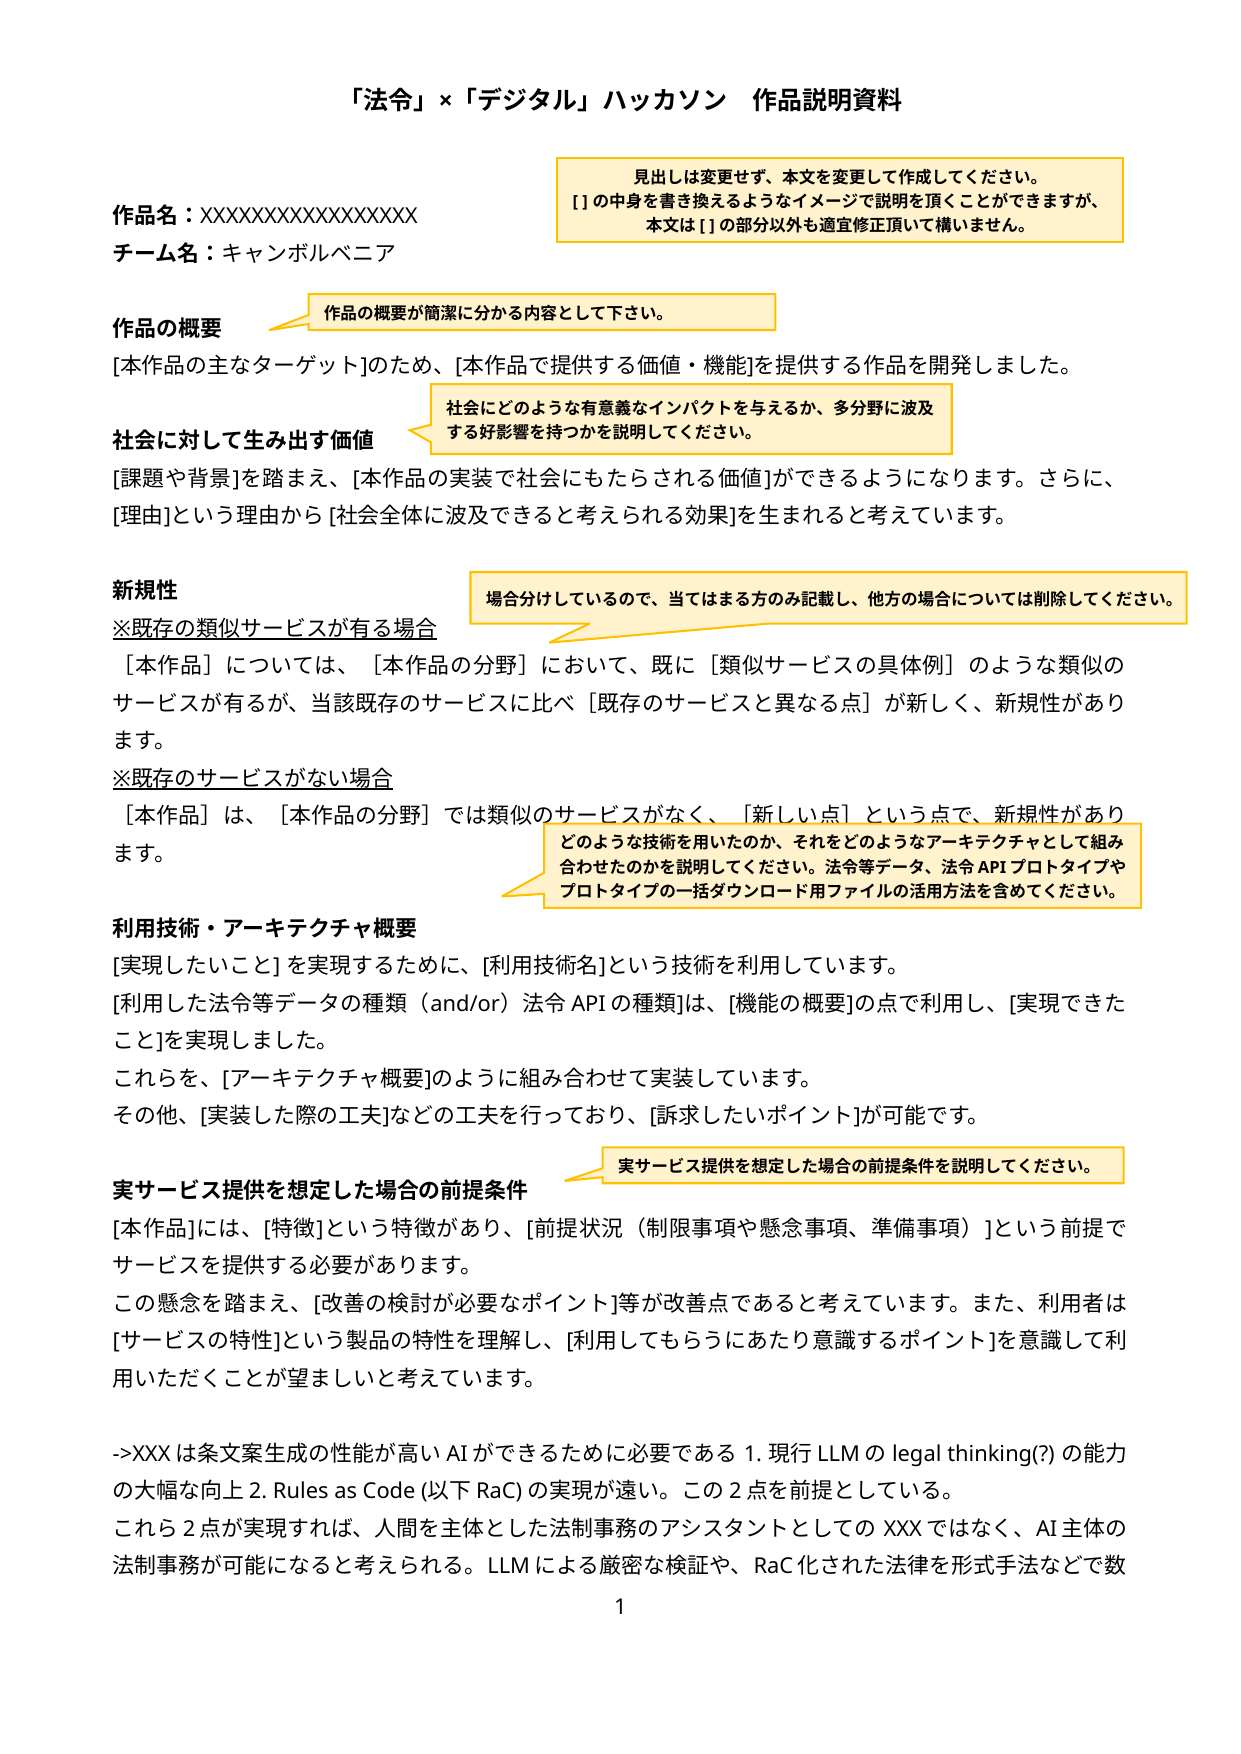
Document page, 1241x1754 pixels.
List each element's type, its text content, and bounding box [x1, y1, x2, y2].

text [利用した法令等データの種類（and/or）法令APIの種類]は、[機能の概要]の点で利用し、[実現できたこと]を実現しました。 [112, 983, 1128, 1058]
text ※既存のサービスがない場合 [112, 758, 1128, 796]
text 作品名：XXXXXXXXXXXXXXXXX [112, 196, 556, 233]
subtitle 作品の概要 [112, 308, 1128, 346]
subtitle 社会に対して生み出す価値 [112, 421, 1128, 458]
text この懸念を踏まえ、[改善の検討が必要なポイント]等が改善点であると考えています。また、利用者は[サービスの特性]という製品の特性を理解し、[利用してもらうにあたり意識するポイント]を意識して利用いただくことが望ましいと考えています。 [112, 1283, 1128, 1396]
text その他、[実装した際の工夫]などの工夫を行っており、[訴求したいポイント]が可能です。 [112, 1096, 1128, 1133]
text ->XXXは条文案生成の性能が高いAIができるために必要である 1. 現行LLMの legal thinking(?) の能力の大幅な向上 2. Rules as Code (以下RaC) の実現が遠い。この2点を前提としている。 [112, 1433, 1128, 1508]
text これらを、[アーキテクチャ概要]のように組み合わせて実装しています。 [112, 1058, 1128, 1096]
text ※既存の類似サービスが有る場合 [112, 608, 1128, 646]
subtitle 利用技術・アーキテクチャ概要 [112, 908, 1128, 946]
text チーム名：キャンボルベニア [112, 233, 1128, 271]
text [本作品の主なターゲット]のため、[本作品で提供する価値・機能]を提供する作品を開発しました。 [112, 346, 1128, 383]
text ［本作品］は、［本作品の分野］では類似のサービスがなく、［新しい点］という点で、新規性があります。 [112, 796, 1128, 871]
subtitle 実サービス提供を想定した場合の前提条件 [112, 1171, 1128, 1208]
subtitle 新規性 [112, 571, 469, 608]
text ［本作品］については、［本作品の分野］において、既に［類似サービスの具体例］のような類似のサービスが有るが、当該既存のサービスに比べ［既存のサービスと異なる点］が新しく、新規性があります。 [112, 646, 1128, 758]
text [課題や背景]を踏まえ、[本作品の実装で社会にもたらされる価値]ができるようになります。さらに、[理由]という理由から [社会全体に波及できると考えられる効果]を生まれると考えています。 [112, 458, 1128, 533]
text [実現したいこと] を実現するために、[利用技術名]という技術を利用しています。 [112, 946, 1128, 983]
text [本作品]には、[特徴]という特徴があり、[前提状況（制限事項や懸念事項、準備事項）]という前提でサービスを提供する必要があります。 [112, 1208, 1128, 1283]
